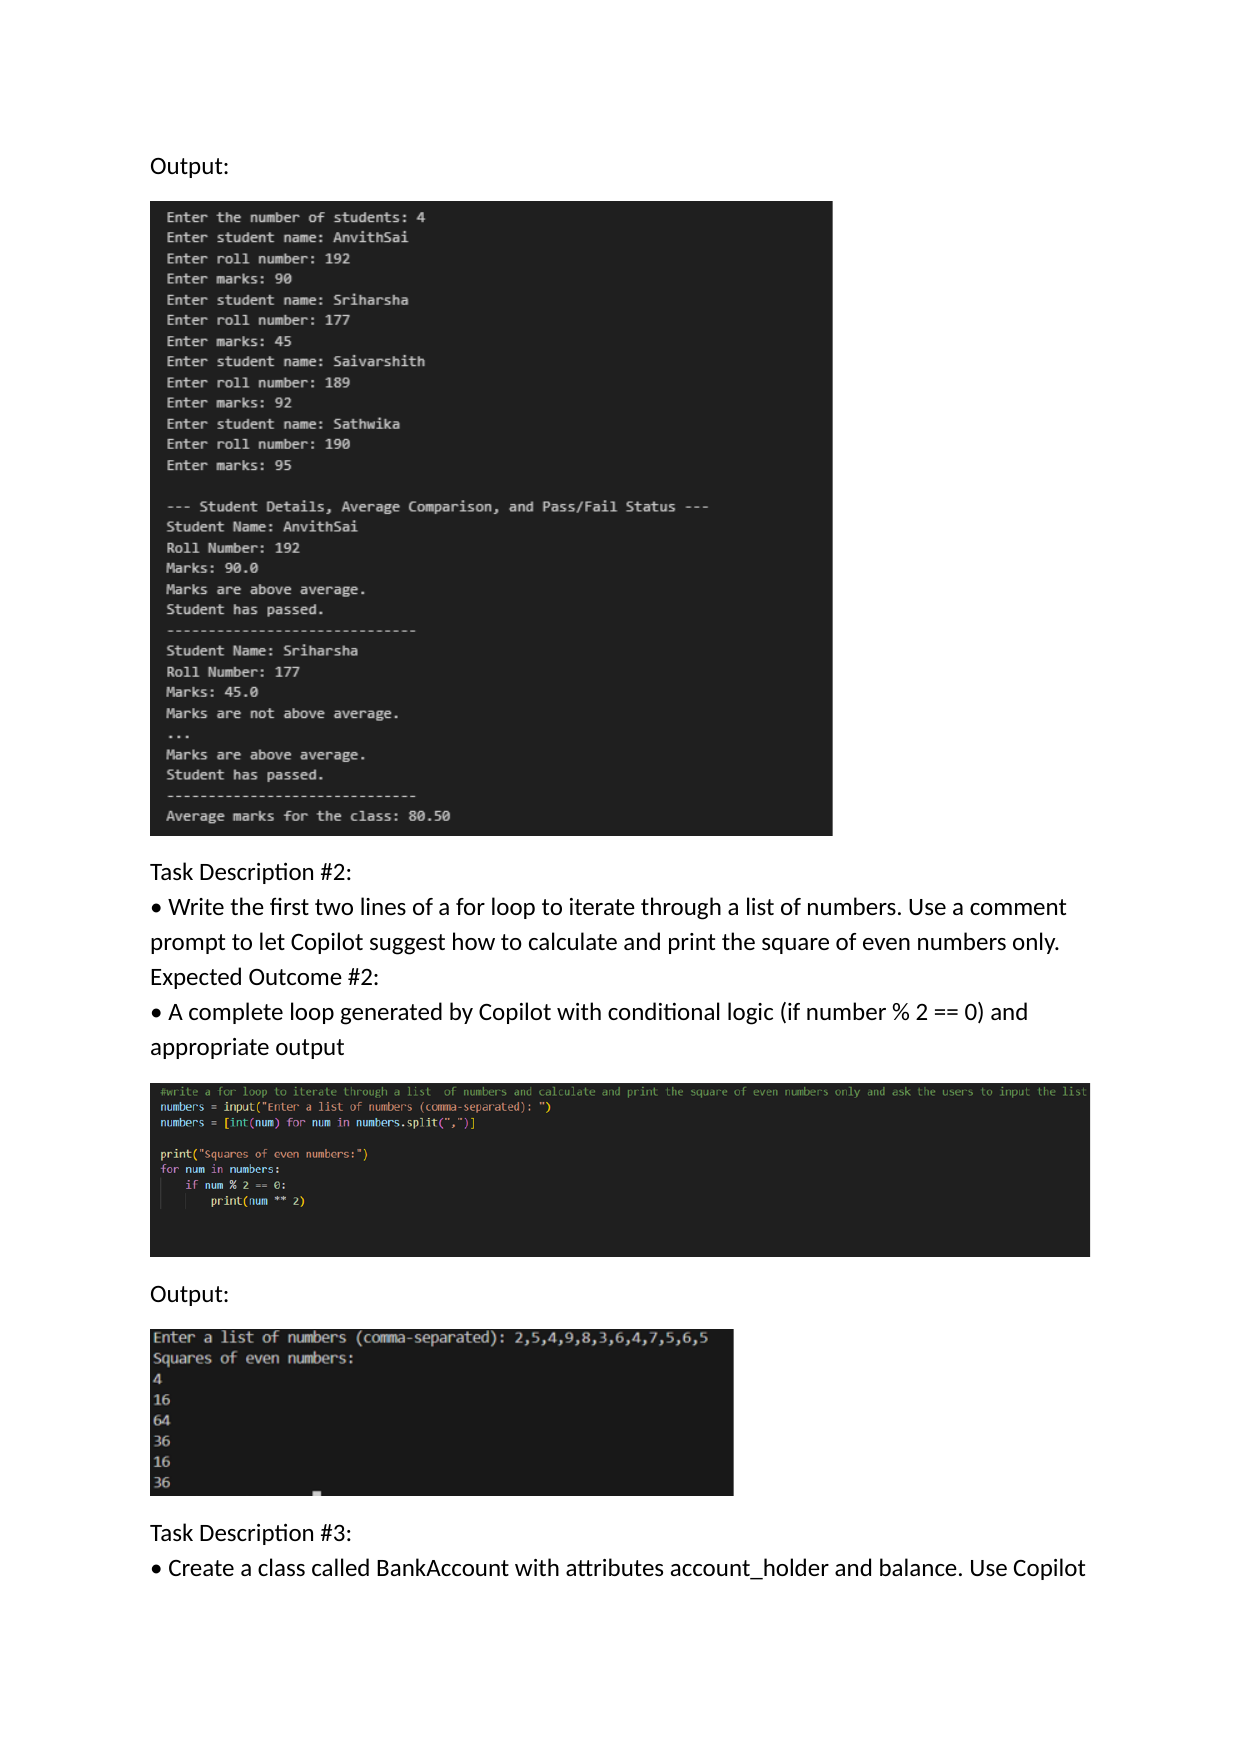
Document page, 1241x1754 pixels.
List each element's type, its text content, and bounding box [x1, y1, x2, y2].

picture [150, 201, 833, 836]
picture [150, 1329, 734, 1496]
picture [150, 1083, 1091, 1257]
text Output: [150, 150, 1090, 181]
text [150, 1517, 1090, 1583]
text Output: [150, 1278, 1090, 1308]
text Task Description #2: • Write the first two lines of a for loop to iterate through a list of numbers. Use a comment prompt to let Copilot suggest how to calculate and print the square of even numbers only. Expected Outcome #2: • A complete loop generated by Copilot with conditional logic (if number % 2 == 0) and appropriate output [150, 857, 1090, 1062]
